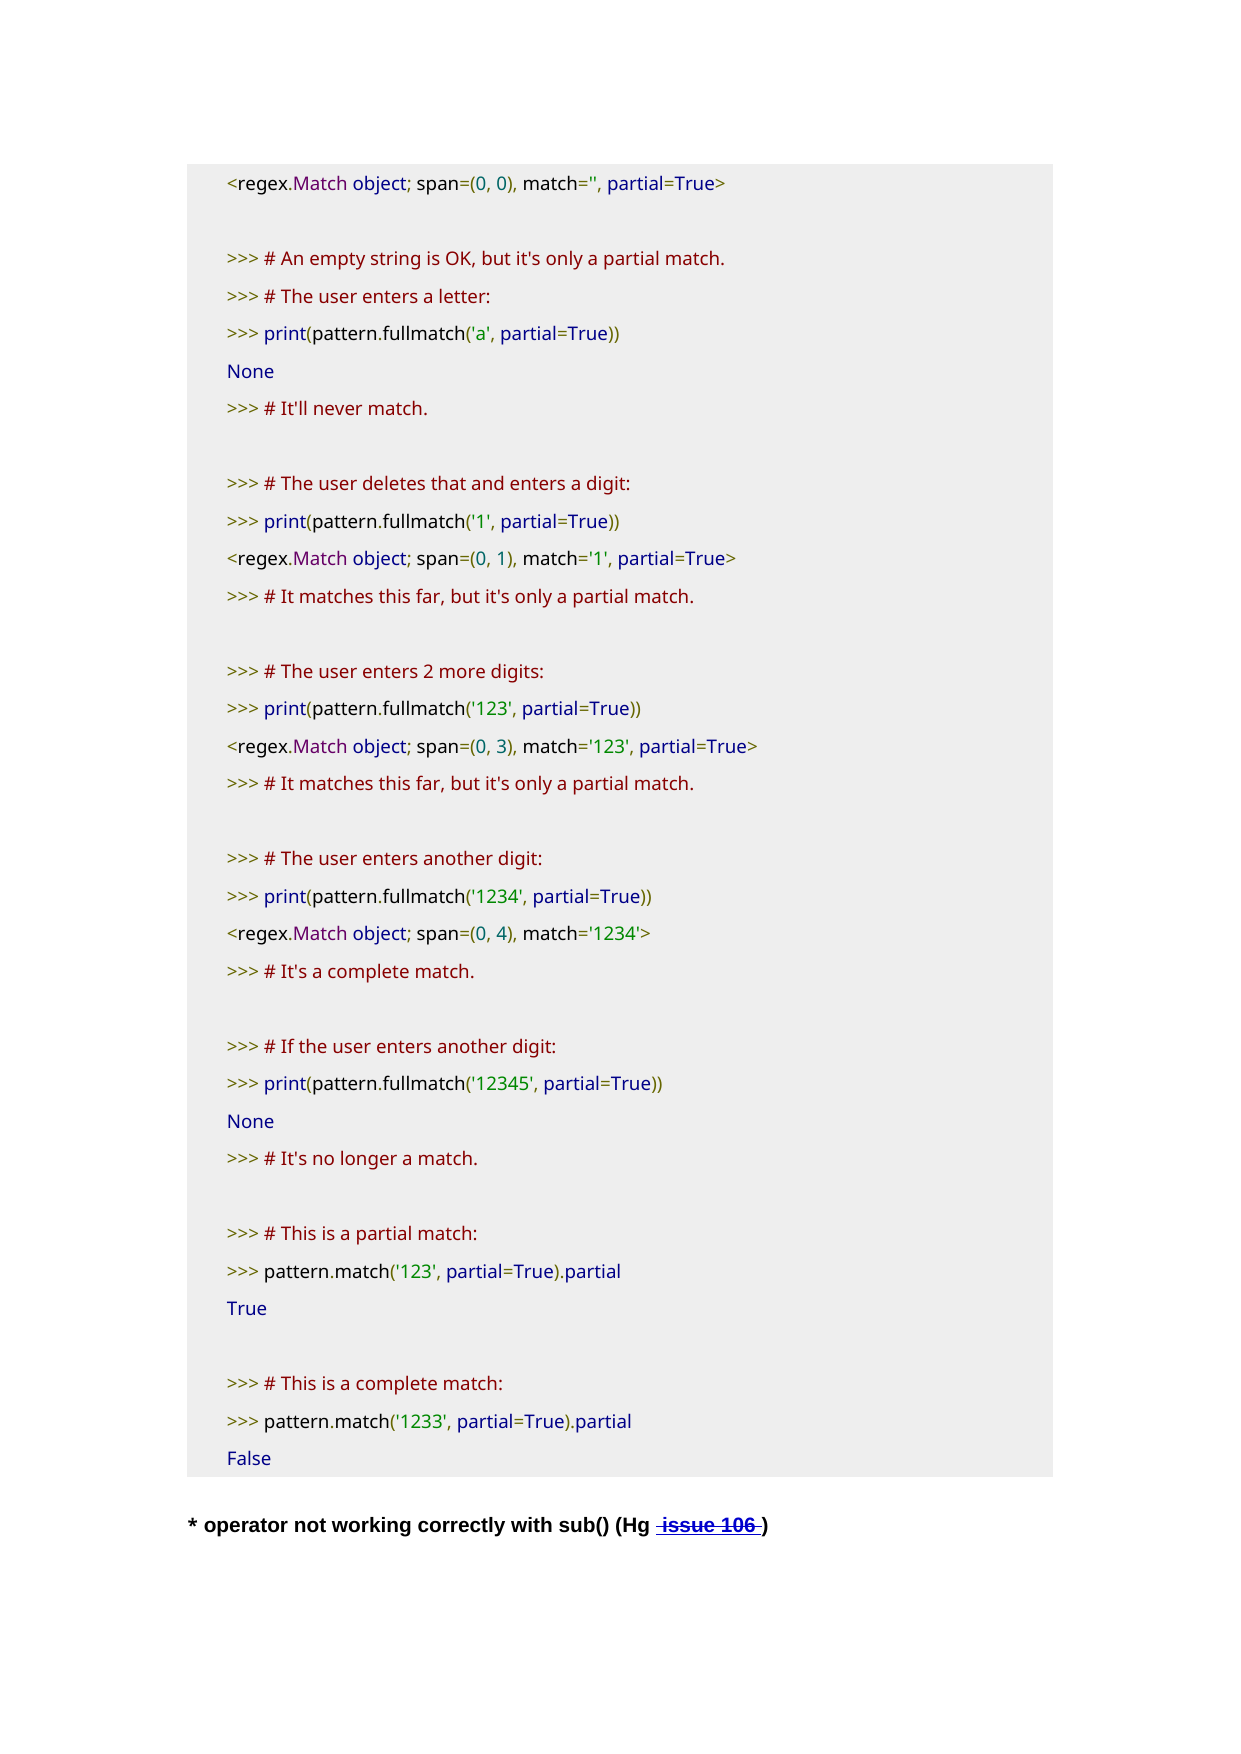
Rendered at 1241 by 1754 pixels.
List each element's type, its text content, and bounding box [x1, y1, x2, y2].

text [187, 164, 1053, 1477]
text * operator not working correctly with sub() (Hg issue 106 ) [187, 1506, 1053, 1544]
